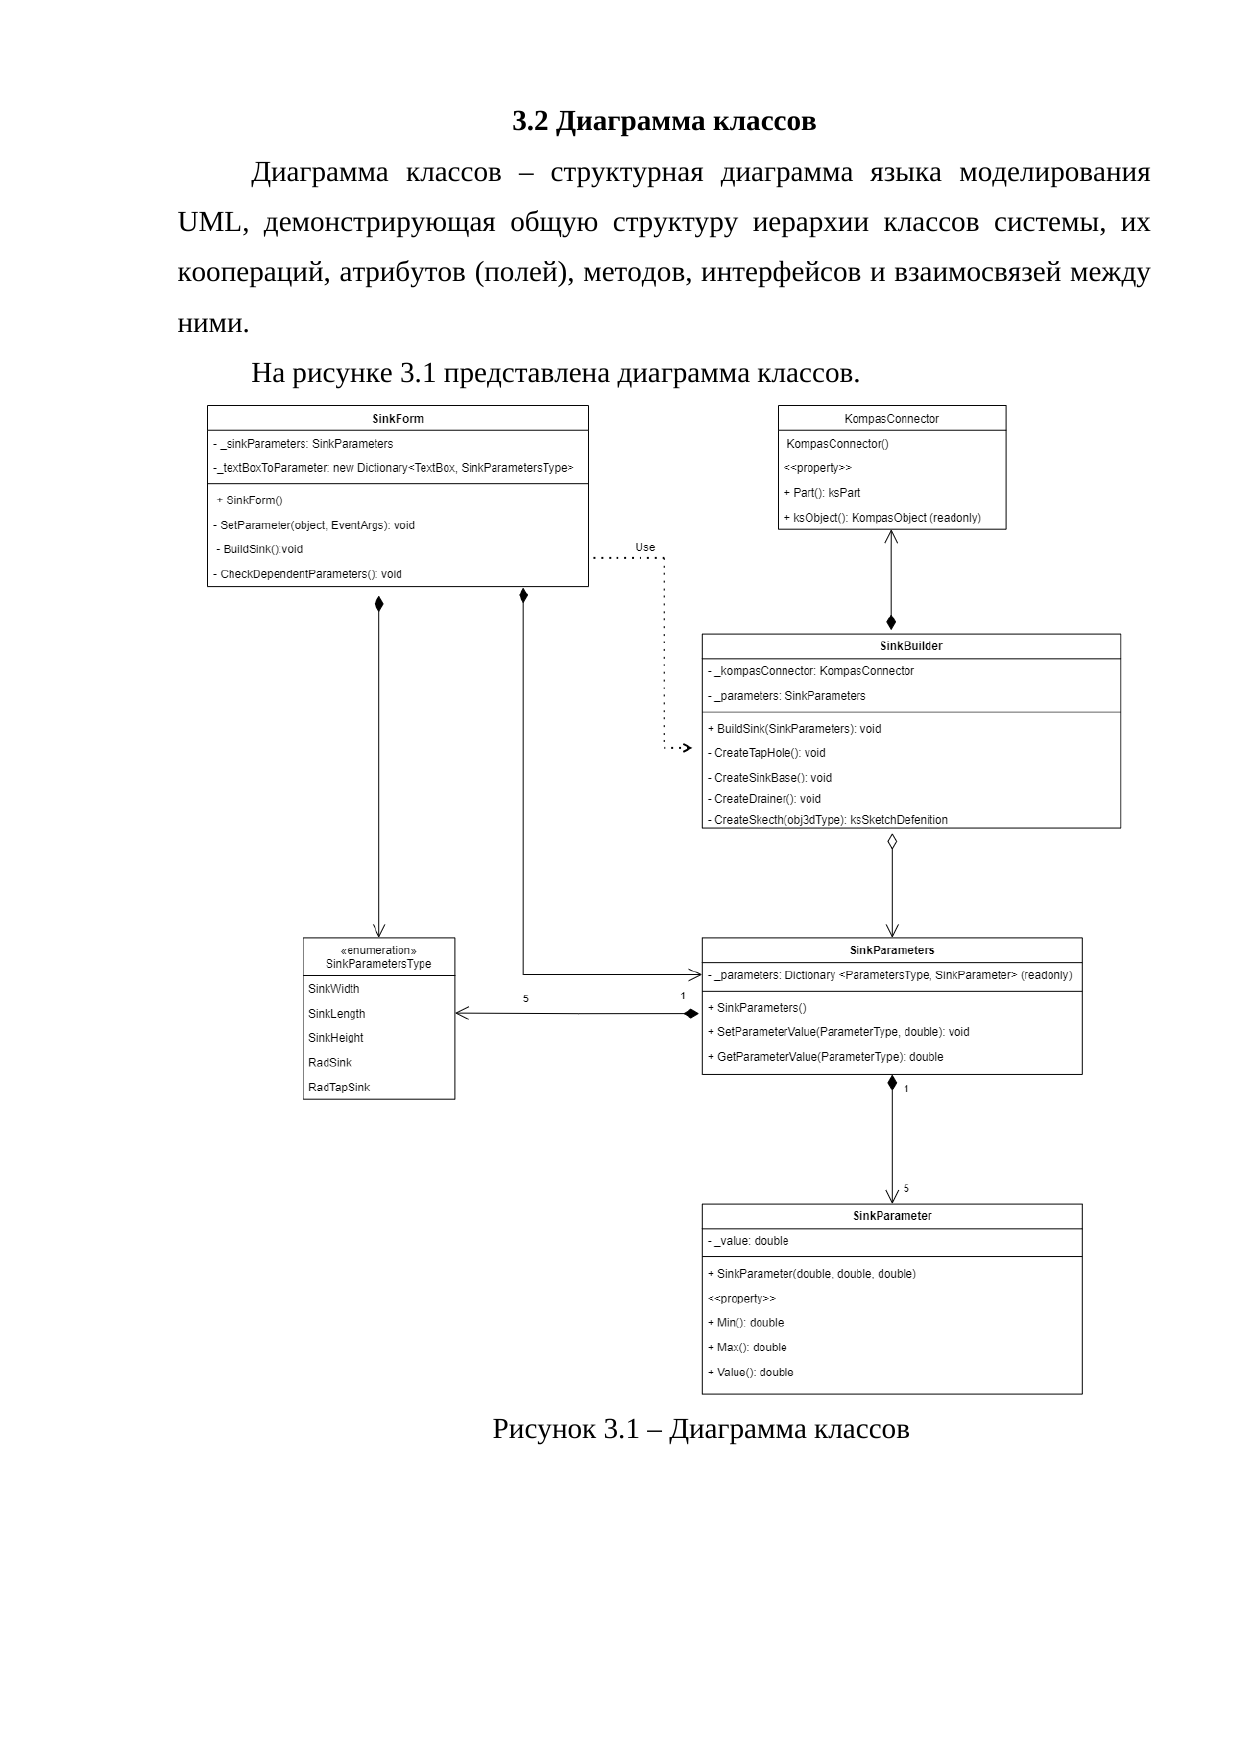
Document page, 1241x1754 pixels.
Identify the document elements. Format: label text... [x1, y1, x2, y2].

text На рисунке 3.1 представлена диаграмма классов. [177, 355, 1152, 388]
text Диаграмма классов – структурная диаграмма языка моделирования UML, демонстрирующая общую структуру иерархии классов системы, их коопераций, атрибутов (полей), методов, интерфейсов и взаимосвязей между ними. [177, 154, 1152, 338]
subtitle 3.2 Диаграмма классов [177, 103, 1152, 137]
picture [207, 405, 1122, 1397]
text Рисунок 3.1 – Диаграмма классов [177, 1411, 1152, 1445]
